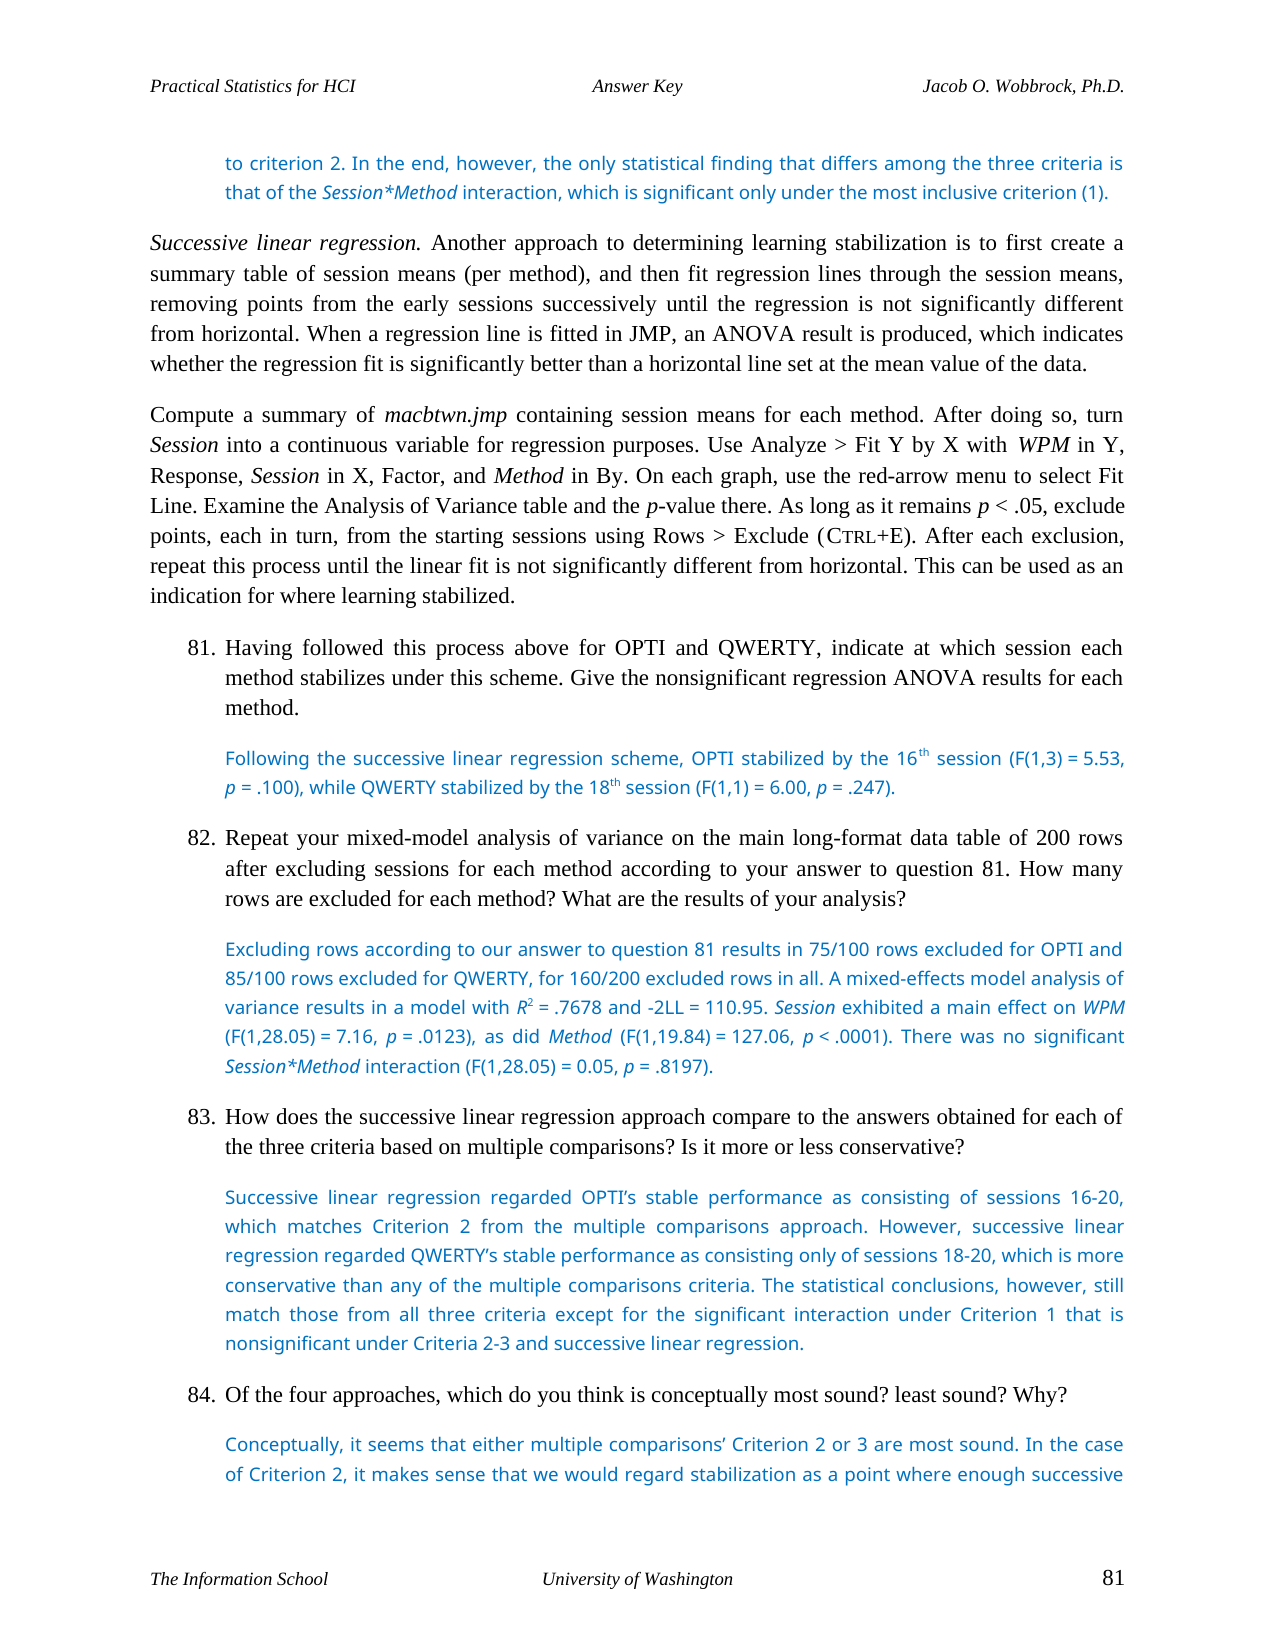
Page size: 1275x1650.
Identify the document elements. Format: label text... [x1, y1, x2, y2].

text Successive linear regression regarded OPTI’s stable performance as consisting of sessions 16-20, which matches Criterion 2 from the multiple comparisons approach. However, successive linear regression regarded QWERTY’s stable performance as consisting only of sessions 18-20, which is more conservative than any of the multiple comparisons criteria. The statistical conclusions, however, still match those from all three criteria except for the significant interaction under Criterion 1 that is nonsignificant under Criteria 2-3 and successive linear regression. [225, 1184, 1125, 1356]
list How does the successive linear regression approach compare to the answers obtained for each of the three criteria based on multiple comparisons? Is it more or less conservative? [187, 1103, 1125, 1159]
text Following the successive linear regression scheme, OPTI stabilized by the 16th session (F(1,3) = 5.53, p = .100), while QWERTY stabilized by the 18th session (F(1,1) = 6.00, p = .247). [225, 745, 1125, 800]
list Repeat your mixed-model analysis of variance on the main long-format data table of 200 rows after excluding sessions for each method according to your answer to question 81. How many rows are excluded for each method? What are the results of your analysis? [187, 824, 1125, 911]
list Of the four approaches, which do you think is conceptually most sound? least sound? Why? [187, 1381, 1125, 1407]
text Excluding rows according to our answer to question 81 results in 75/100 rows excluded for OPTI and 85/100 rows excluded for QWERTY, for 160/200 excluded rows in all. A mixed-effects model analysis of variance results in a model with R2 = .7678 and -2LL = 110.95. Session exhibited a main effect on WPM (F(1,28.05) = 7.16, p = .0123), as did Method (F(1,19.84) = 127.06, p < .0001). There was no significant Session*Method interaction (F(1,28.05) = 0.05, p = .8197). [225, 936, 1125, 1078]
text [225, 150, 1125, 205]
text Compute a summary of macbtwn.jmp containing session means for each method. After doing so, turn Session into a continuous variable for regression purposes. Use Analyze > Fit Y by X with WPM in Y, Response, Session in X, Factor, and Method in By. On each graph, use the red-arrow menu to select Fit Line. Examine the Analysis of Variance table and the p-value there. As long as it remains p < .05, exclude points, each in turn, from the starting sessions using Rows > Exclude (Ctrl+E). After each exclusion, repeat this process until the linear fit is not significantly different from horizontal. This can be used as an indication for where learning stabilized. [150, 401, 1125, 609]
text Successive linear regression. Another approach to determining learning stabilization is to first create a summary table of session means (per method), and then fit regression lines through the session means, removing points from the early sessions successively until the regression is not significantly different from horizontal. When a regression line is fitted in JMP, an ANOVA result is produced, which indicates whether the regression fit is significantly better than a horizontal line set at the mean value of the data. [150, 229, 1125, 377]
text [225, 1432, 1125, 1487]
list Having followed this process above for OPTI and QWERTY, indicate at which session each method stabilizes under this scheme. Give the nonsignificant regression ANOVA results for each method. [187, 633, 1125, 720]
